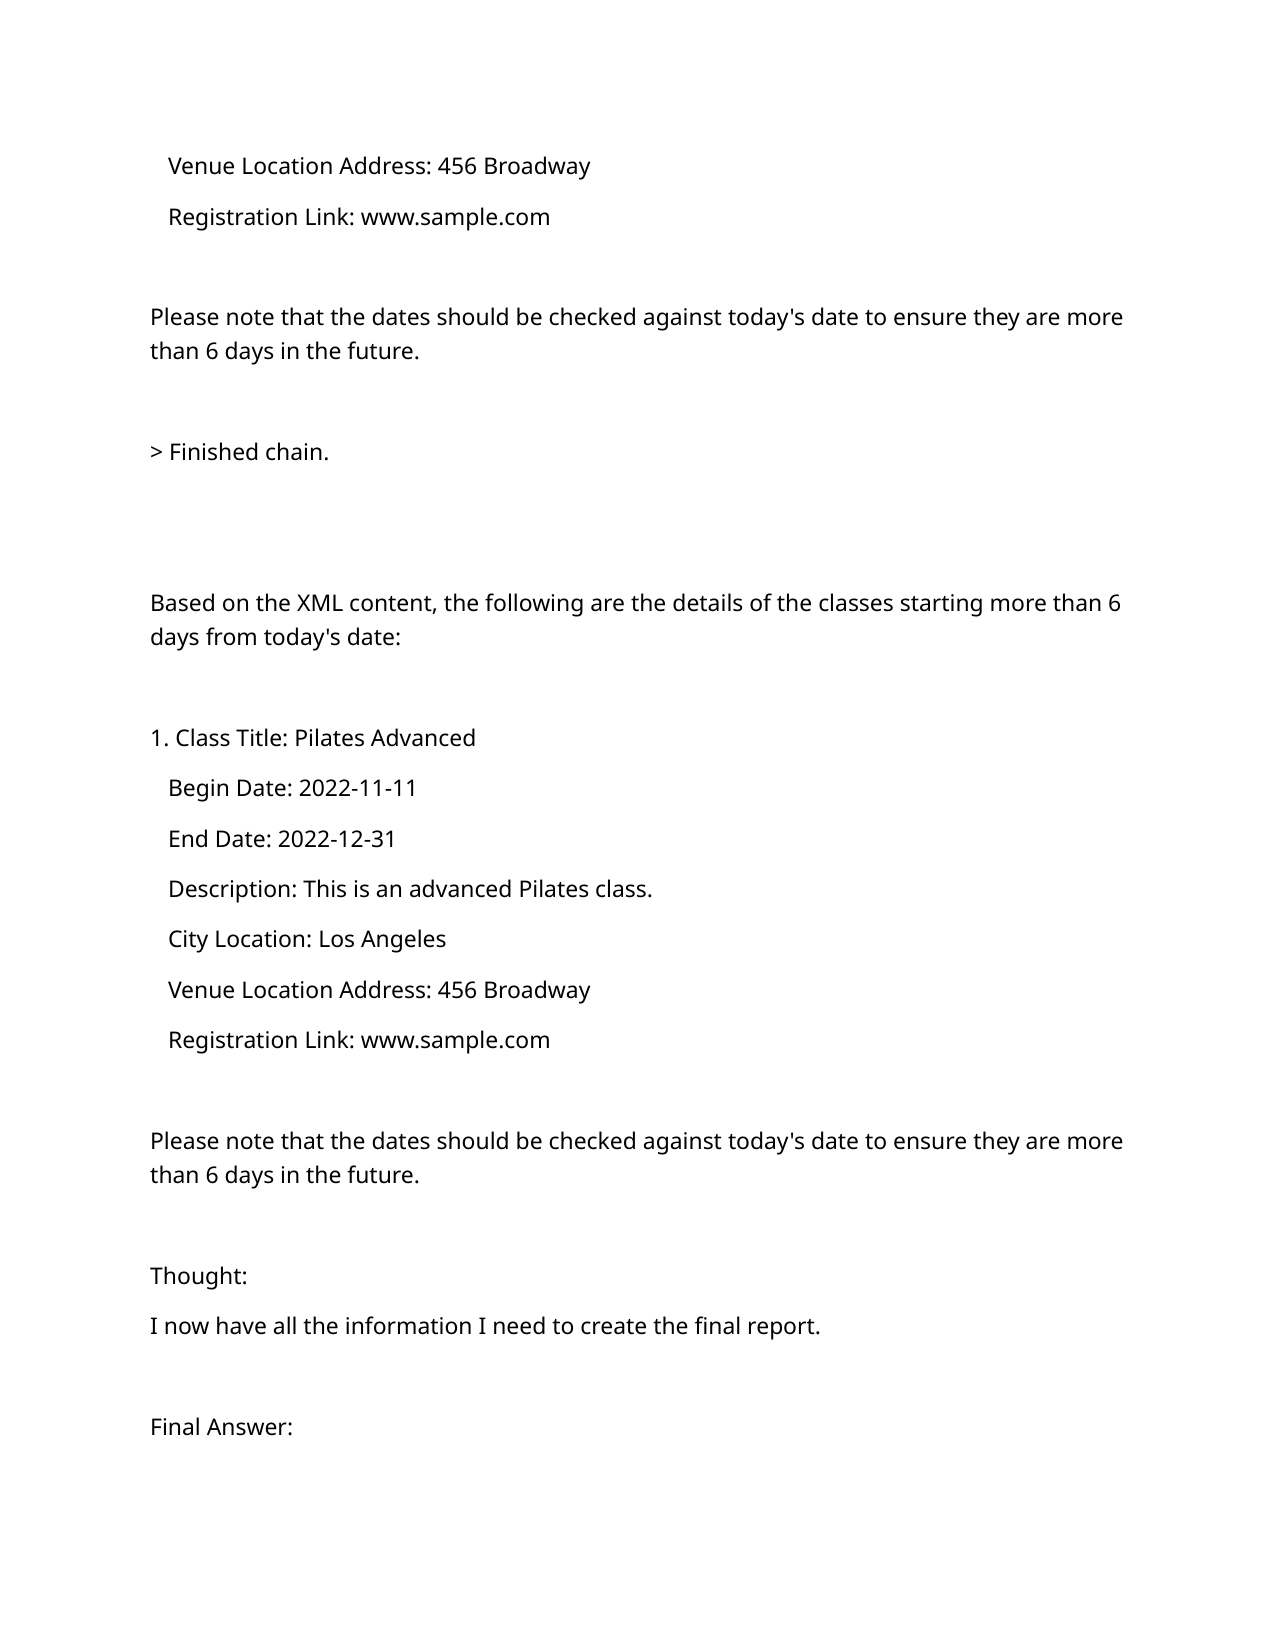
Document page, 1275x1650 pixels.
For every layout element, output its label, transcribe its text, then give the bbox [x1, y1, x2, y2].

text Registration Link: www.sample.com [150, 200, 1125, 232]
text Begin Date: 2022-11-11 [150, 772, 1125, 803]
text I now have all the information I need to create the final report. [150, 1310, 1125, 1341]
text Please note that the dates should be checked against today's date to ensure they are more than 6 days in the future. [150, 301, 1125, 366]
text Thought: [150, 1259, 1125, 1291]
text Please note that the dates should be checked against today's date to ensure they are more than 6 days in the future. [150, 1125, 1125, 1190]
text Venue Location Address: 456 Broadway [150, 974, 1125, 1005]
text > Finished chain. [150, 436, 1125, 467]
text Description: This is an advanced Pilates class. [150, 873, 1125, 904]
text Registration Link: www.sample.com [150, 1024, 1125, 1055]
text City Location: Los Angeles [150, 923, 1125, 954]
text Venue Location Address: 456 Broadway [150, 150, 1125, 181]
text End Date: 2022-12-31 [150, 822, 1125, 854]
text 1. Class Title: Pilates Advanced [150, 722, 1125, 753]
text Final Answer: [150, 1411, 1125, 1442]
text Based on the XML content, the following are the details of the classes starting more than 6 days from today's date: [150, 587, 1125, 652]
